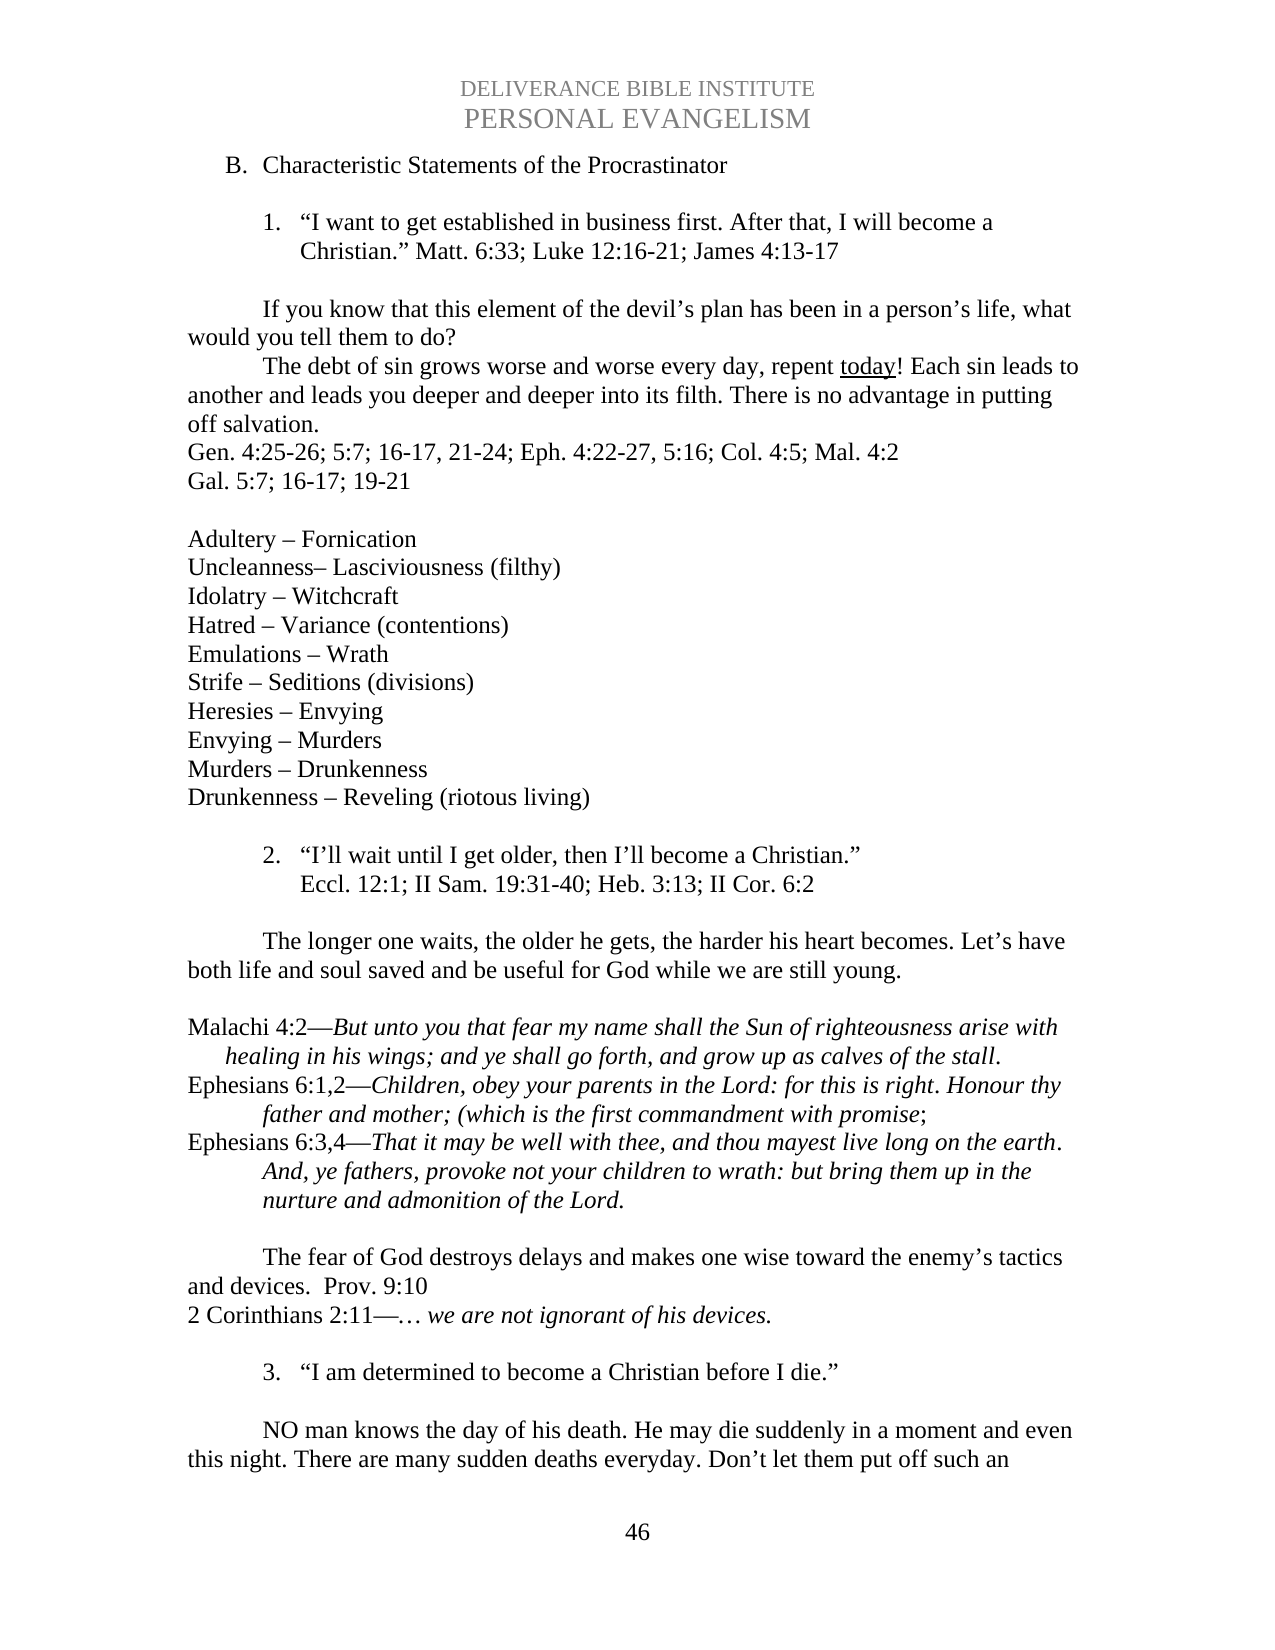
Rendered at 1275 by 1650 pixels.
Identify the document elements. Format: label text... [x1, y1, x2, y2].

text Drunkenness – Reveling (riotous living) [187, 782, 600, 811]
text Uncleanness– Lasciviousness (filthy) [187, 552, 600, 581]
text 2 Corinthians 2:11—… we are not ignorant of his devices. [187, 1300, 1087, 1329]
text Hatred – Variance (contentions) [187, 610, 600, 639]
text Eccl. 12:1; II Sam. 19:31-40; Heb. 3:13; II Cor. 6:2 [300, 869, 1087, 897]
text Malachi 4:2—But unto you that fear my name shall the Sun of righteousness arise with healing in his wings; and ye shall go forth, and grow up as calves of the stall. [187, 1012, 1087, 1070]
subtitle “I want to get established in business first. After that, I will become a Christian.” Matt. 6:33; Luke 12:16-21; James 4:13-17 [262, 207, 1087, 265]
text Murders – Drunkenness [187, 754, 600, 782]
text If you know that this element of the devil’s plan has been in a person’s life, what would you tell them to do? [187, 294, 1087, 351]
text Ephesians 6:3,4—That it may be well with thee, and thou mayest live long on the earth. And, ye fathers, provoke not your children to wrath: but bring them up in the nurture and admonition of the Lord. [187, 1127, 1087, 1214]
text Ephesians 6:1,2—Children, obey your parents in the Lord: for this is right. Honour thy father and mother; (which is the first commandment with promise; [187, 1070, 1087, 1127]
text The longer one waits, the older he gets, the harder his heart becomes. Let’s have both life and soul saved and be useful for God while we are still young. [187, 926, 1087, 984]
subtitle “I’ll wait until I get older, then I’ll become a Christian.” [262, 840, 1087, 869]
text The debt of sin grows worse and worse every day, repent today! Each sin leads to another and leads you deeper and deeper into its filth. There is no advantage in putting off salvation. [187, 351, 1087, 437]
text Heresies – Envying [187, 696, 600, 725]
text Envying – Murders [187, 725, 600, 754]
text Idolatry – Witchcraft [187, 581, 600, 610]
text Gen. 4:25-26; 5:7; 16-17, 21-24; Eph. 4:22-27, 5:16; Col. 4:5; Mal. 4:2 [187, 437, 1087, 466]
subtitle Characteristic Statements of the Procrastinator [225, 150, 1087, 179]
text Emulations – Wrath [187, 639, 600, 667]
text Adultery – Fornication [187, 524, 600, 552]
text Gal. 5:7; 16-17; 19-21 [187, 466, 1087, 495]
text Strife – Seditions (divisions) [187, 667, 600, 696]
subtitle “I am determined to become a Christian before I die.” [262, 1357, 1087, 1386]
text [187, 1415, 1087, 1472]
text The fear of God destroys delays and makes one wise toward the enemy’s tactics and devices. Prov. 9:10 [187, 1242, 1087, 1300]
